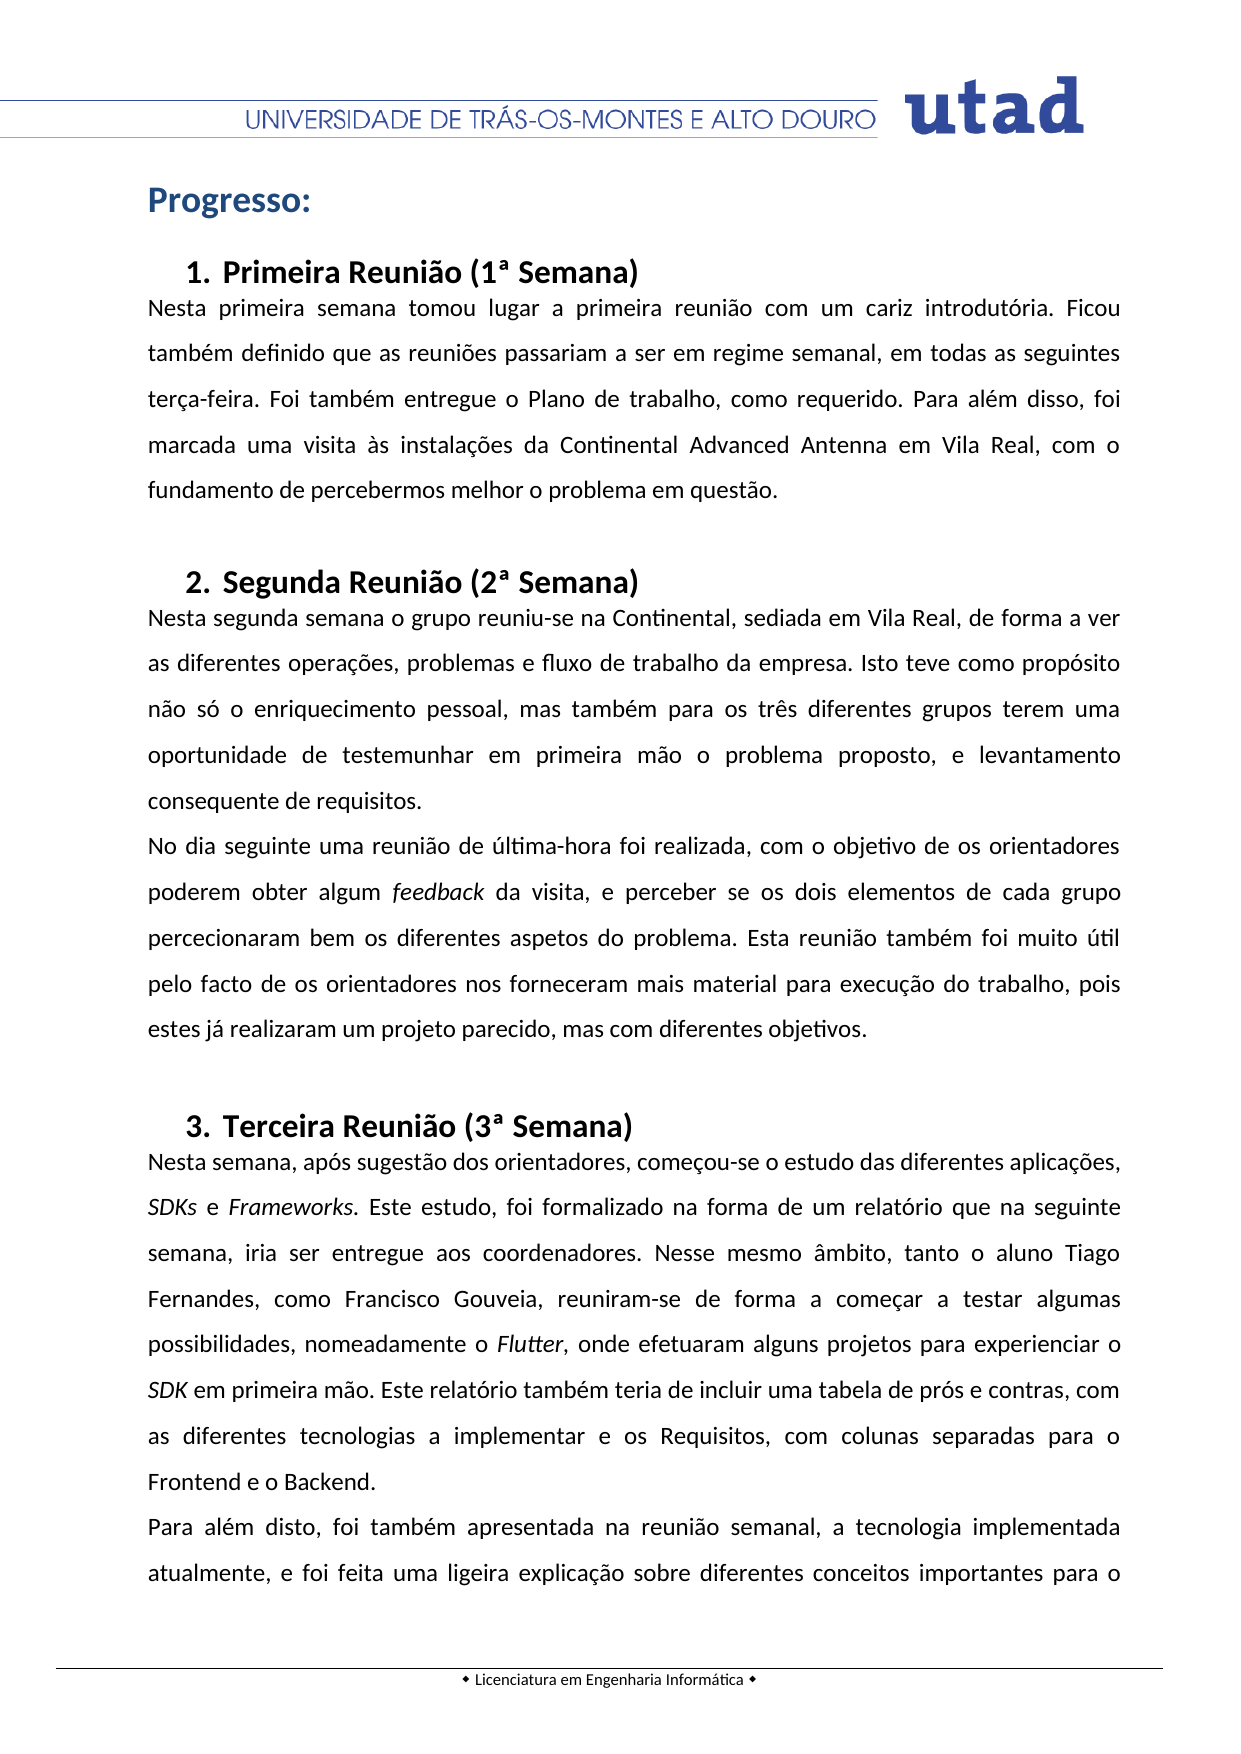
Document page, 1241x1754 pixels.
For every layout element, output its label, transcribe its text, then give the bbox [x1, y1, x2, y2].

subtitle Progresso: [148, 176, 1122, 222]
picture [0, 19, 1236, 148]
subtitle Segunda Reunião (2ª Semana) [185, 561, 1122, 602]
text No dia seguinte uma reunião de última-hora foi realizada, com o objetivo de os orientadores poderem obter algum feedback da visita, e perceber se os dois elementos de cada grupo percecionaram bem os diferentes aspetos do problema. Esta reunião também foi muito útil pelo facto de os orientadores nos forneceram mais material para execução do trabalho, pois estes já realizaram um projeto parecido, mas com diferentes objetivos. [148, 831, 1122, 1044]
subtitle Terceira Reunião (3ª Semana) [185, 1105, 1122, 1146]
text Nesta semana, após sugestão dos orientadores, começou-se o estudo das diferentes aplicações, SDKs e Frameworks. Este estudo, foi formalizado na forma de um relatório que na seguinte semana, iria ser entregue aos coordenadores. Nesse mesmo âmbito, tanto o aluno Tiago Fernandes, como Francisco Gouveia, reuniram-se de forma a começar a testar algumas possibilidades, nomeadamente o Flutter, onde efetuaram alguns projetos para experienciar o SDK em primeira mão. Este relatório também teria de incluir uma tabela de prós e contras, com as diferentes tecnologias a implementar e os Requisitos, com colunas separadas para o Frontend e o Backend. [148, 1146, 1122, 1496]
subtitle Primeira Reunião (1ª Semana) [185, 251, 1122, 292]
text Nesta segunda semana o grupo reuniu-se na Continental, sediada em Vila Real, de forma a ver as diferentes operações, problemas e fluxo de trabalho da empresa. Isto teve como propósito não só o enriquecimento pessoal, mas também para os três diferentes grupos terem uma oportunidade de testemunhar em primeira mão o problema proposto, e levantamento consequente de requisitos. [148, 602, 1122, 815]
text Nesta primeira semana tomou lugar a primeira reunião com um cariz introdutória. Ficou também definido que as reuniões passariam a ser em regime semanal, em todas as seguintes terça-feira. Foi também entregue o Plano de trabalho, como requerido. Para além disso, foi marcada uma visita às instalações da Continental Advanced Antenna em Vila Real, com o fundamento de percebermos melhor o problema em questão. [148, 292, 1122, 505]
